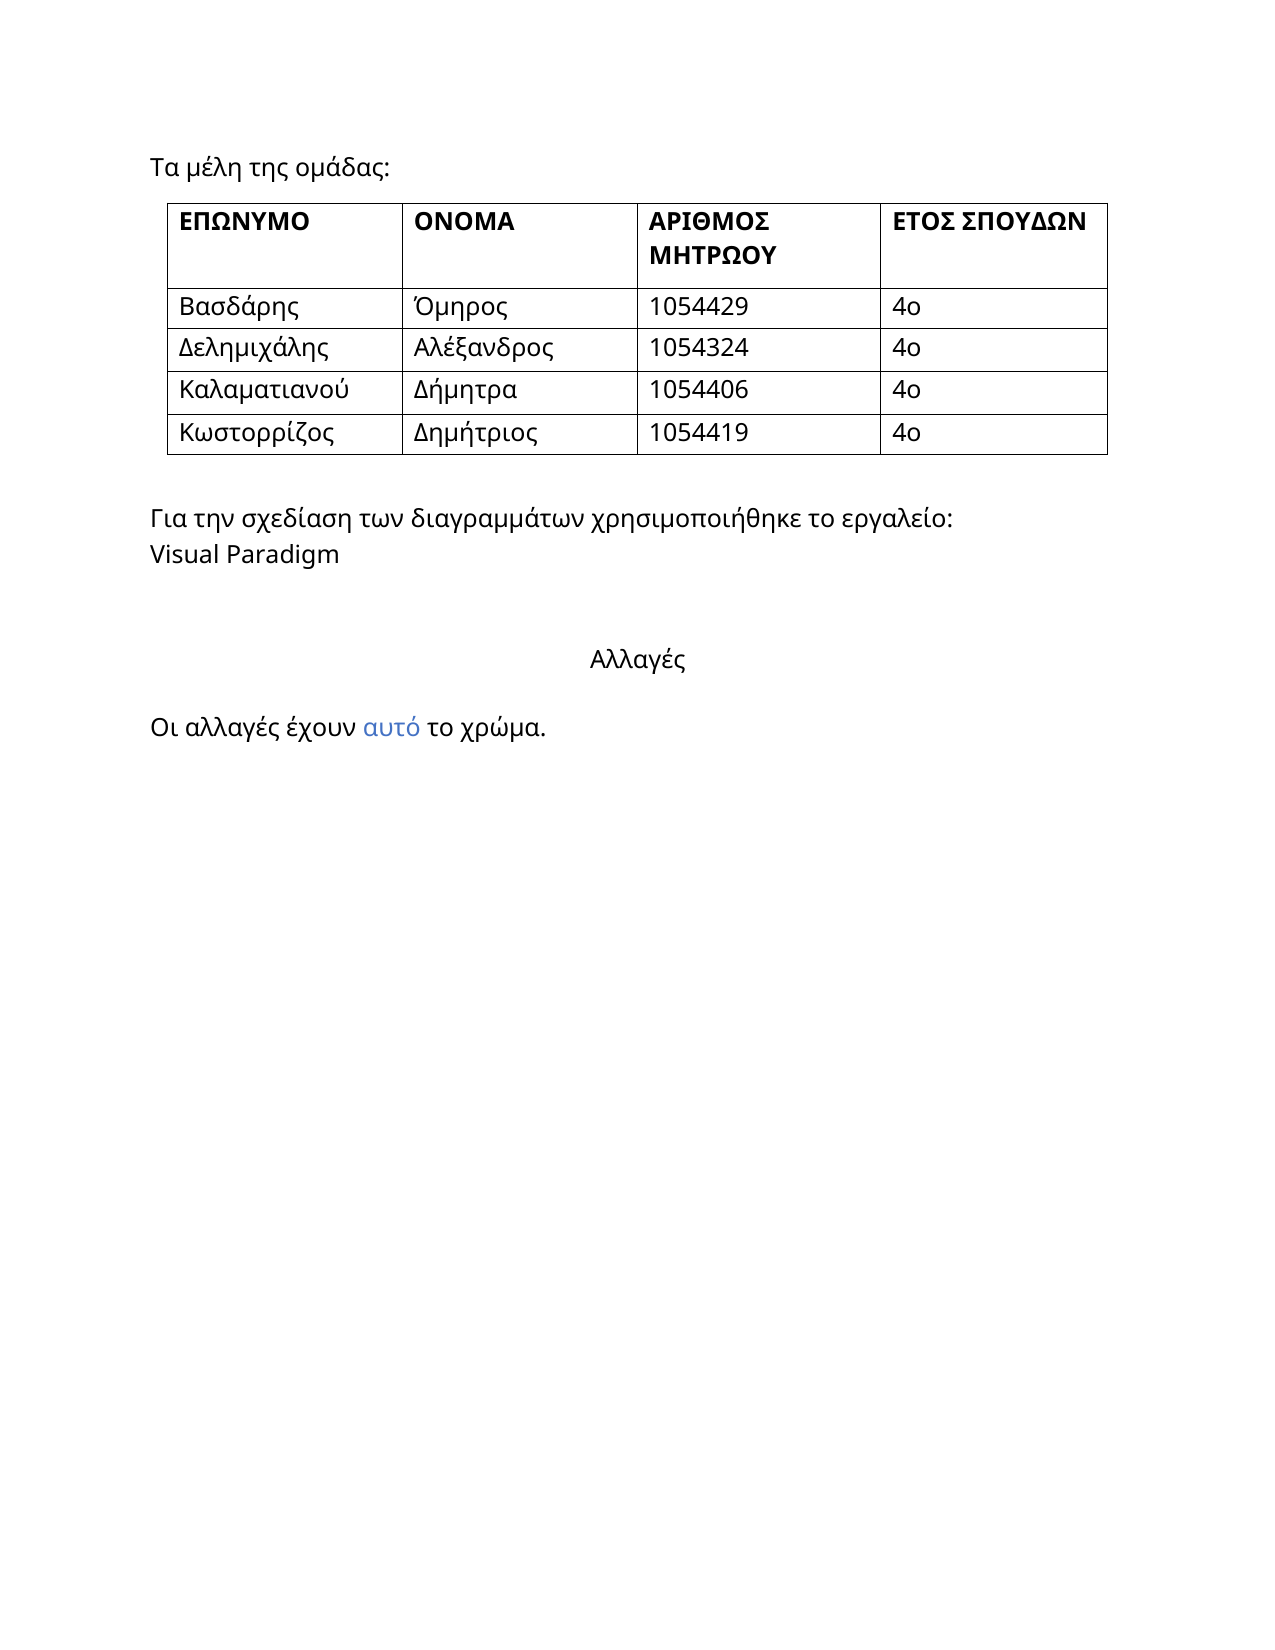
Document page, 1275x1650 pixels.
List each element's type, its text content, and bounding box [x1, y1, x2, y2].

text Για την σχεδίαση των διαγραμμάτων χρησιμοποιήθηκε το εργαλείο: Visual Paradigm [150, 501, 1125, 571]
table_cell Καλαματιανού [168, 372, 402, 413]
table_cell Δημήτριος [403, 415, 637, 454]
table_header ΟΝΟΜΑ [403, 204, 637, 288]
table_header ΑΡΙΘΜΟΣ ΜΗΤΡΩΟΥ [638, 204, 880, 288]
text Οι αλλαγές έχουν αυτό το χρώμα. [150, 710, 1125, 744]
table_cell Όμηρος [403, 289, 637, 328]
text Τα μέλη της ομάδας: [150, 150, 1125, 184]
table_cell 4ο [881, 329, 1107, 371]
table_header ΕΤΟΣ ΣΠΟΥΔΩΝ [881, 204, 1107, 288]
table_cell 1054419 [638, 415, 880, 454]
table_cell Δελημιχάλης [168, 329, 402, 371]
table_cell 4ο [881, 289, 1107, 328]
table_cell 1054406 [638, 372, 880, 413]
table_cell 1054324 [638, 329, 880, 371]
table_cell Βασδάρης [168, 289, 402, 328]
table_cell Δήμητρα [403, 372, 637, 413]
text Αλλαγές [150, 642, 1125, 676]
table_header ΕΠΩΝΥΜΟ [168, 204, 402, 288]
table_cell Αλέξανδρος [403, 329, 637, 371]
table_cell Κωστορρίζος [168, 415, 402, 454]
table_cell 4ο [881, 415, 1107, 454]
table_cell 4ο [881, 372, 1107, 413]
table_cell 1054429 [638, 289, 880, 328]
